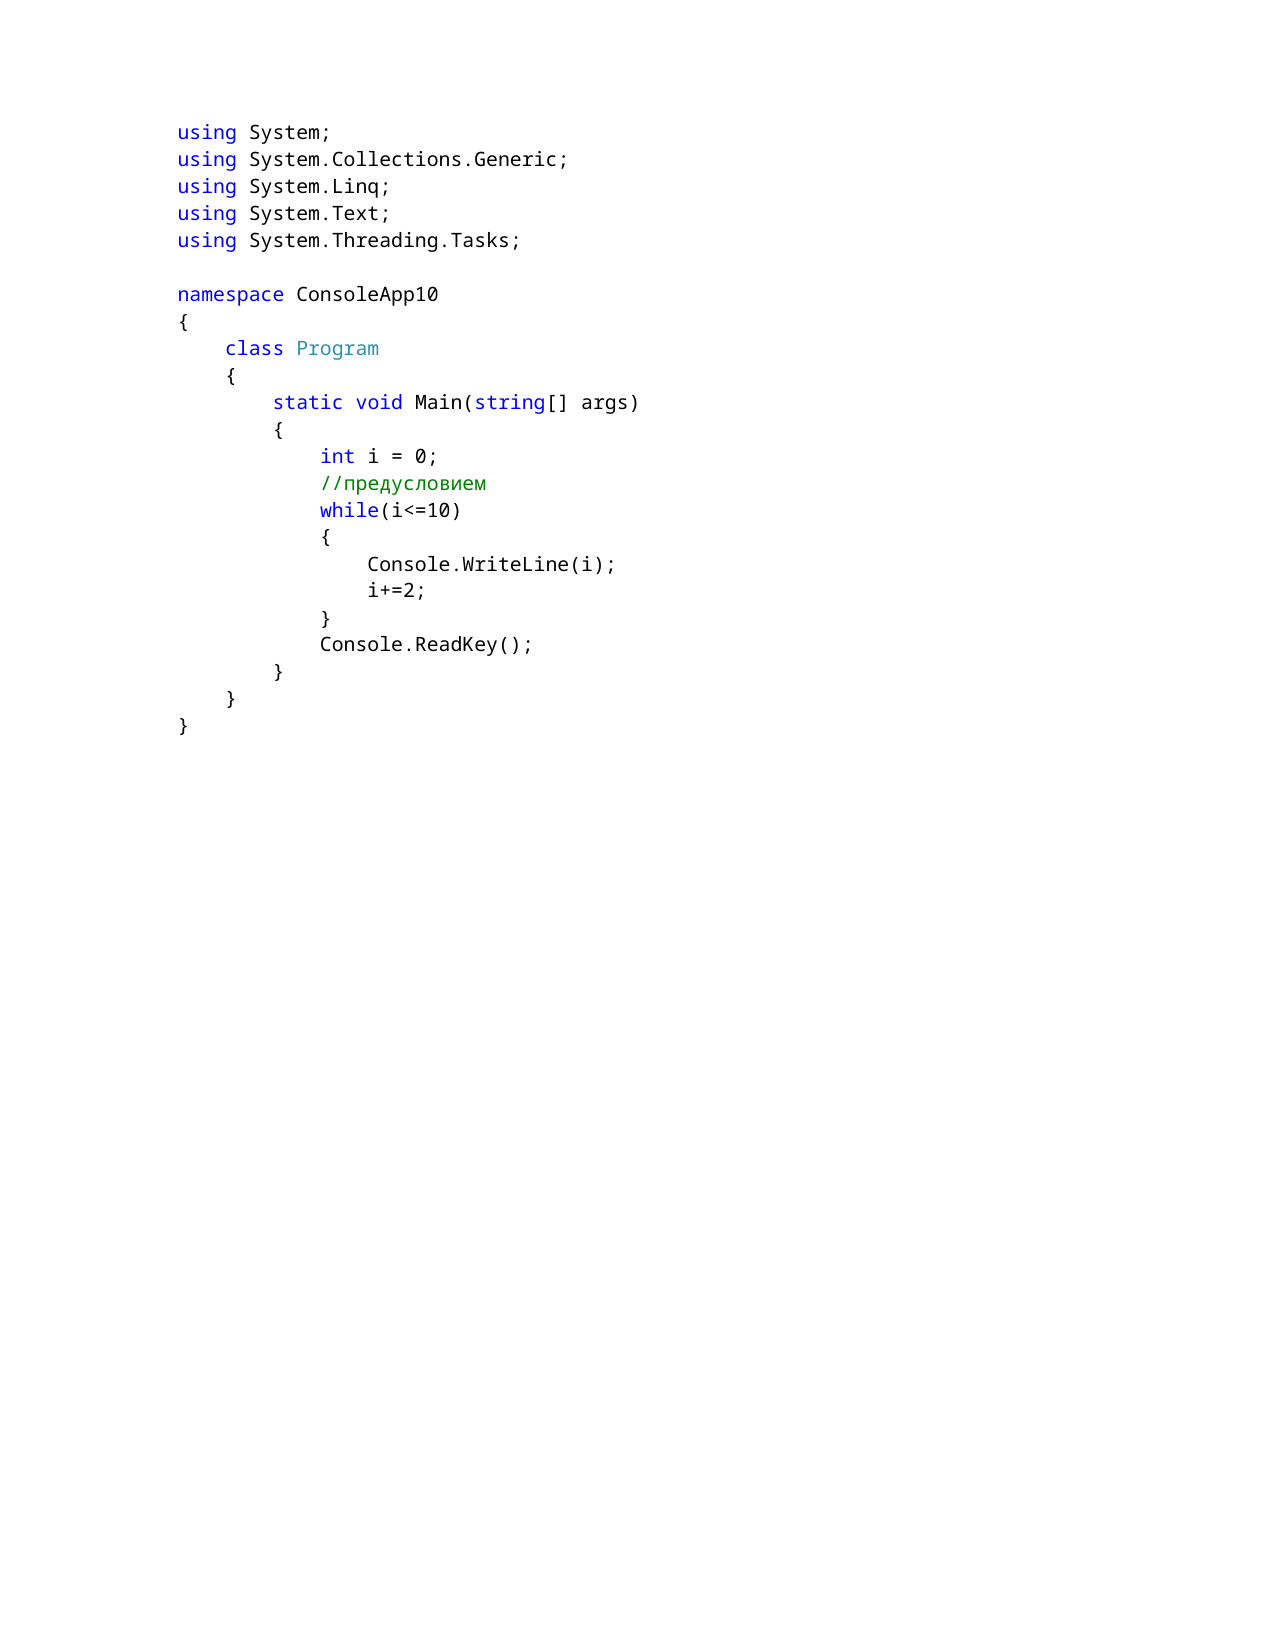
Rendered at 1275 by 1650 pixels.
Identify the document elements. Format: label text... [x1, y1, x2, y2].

text class Program [177, 334, 1186, 361]
text { [177, 415, 1186, 442]
text } [177, 685, 1186, 712]
text using System; [177, 118, 1186, 145]
text using System.Text; [177, 199, 1186, 226]
text while(i<=10) [177, 496, 1186, 523]
text int i = 0; [177, 442, 1186, 469]
text } [177, 604, 1186, 631]
text using System.Threading.Tasks; [177, 226, 1186, 253]
text } [177, 658, 1186, 685]
text Console.ReadKey(); [177, 631, 1186, 658]
text namespace ConsoleApp10 [177, 280, 1186, 307]
text using System.Linq; [177, 172, 1186, 199]
text } [177, 712, 1186, 739]
text { [177, 523, 1186, 550]
text using System.Collections.Generic; [177, 145, 1186, 172]
text //предусловием [177, 469, 1186, 496]
text { [177, 361, 1186, 388]
text Console.WriteLine(i); [177, 550, 1186, 577]
text { [177, 307, 1186, 334]
text i+=2; [177, 577, 1186, 604]
text static void Main(string[] args) [177, 388, 1186, 415]
